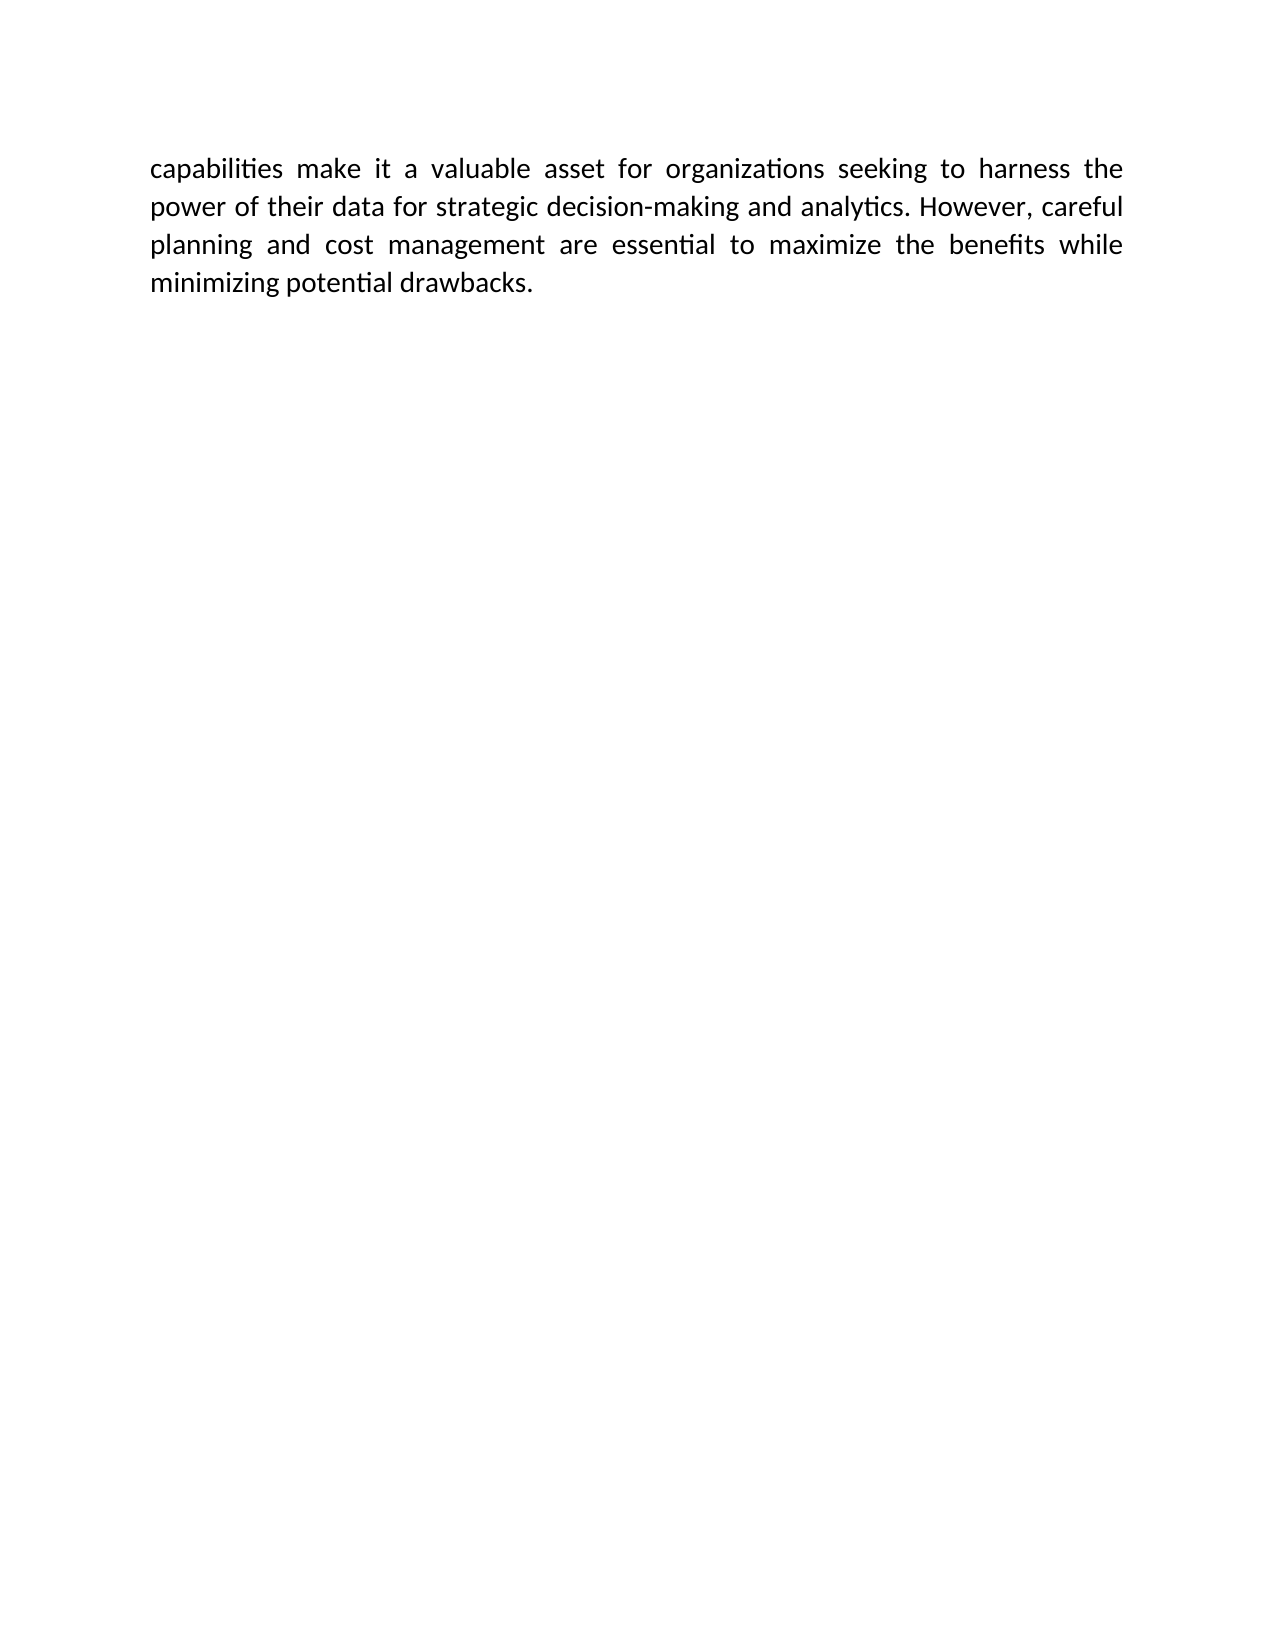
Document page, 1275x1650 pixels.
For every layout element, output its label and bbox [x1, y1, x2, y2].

text [150, 150, 1125, 300]
